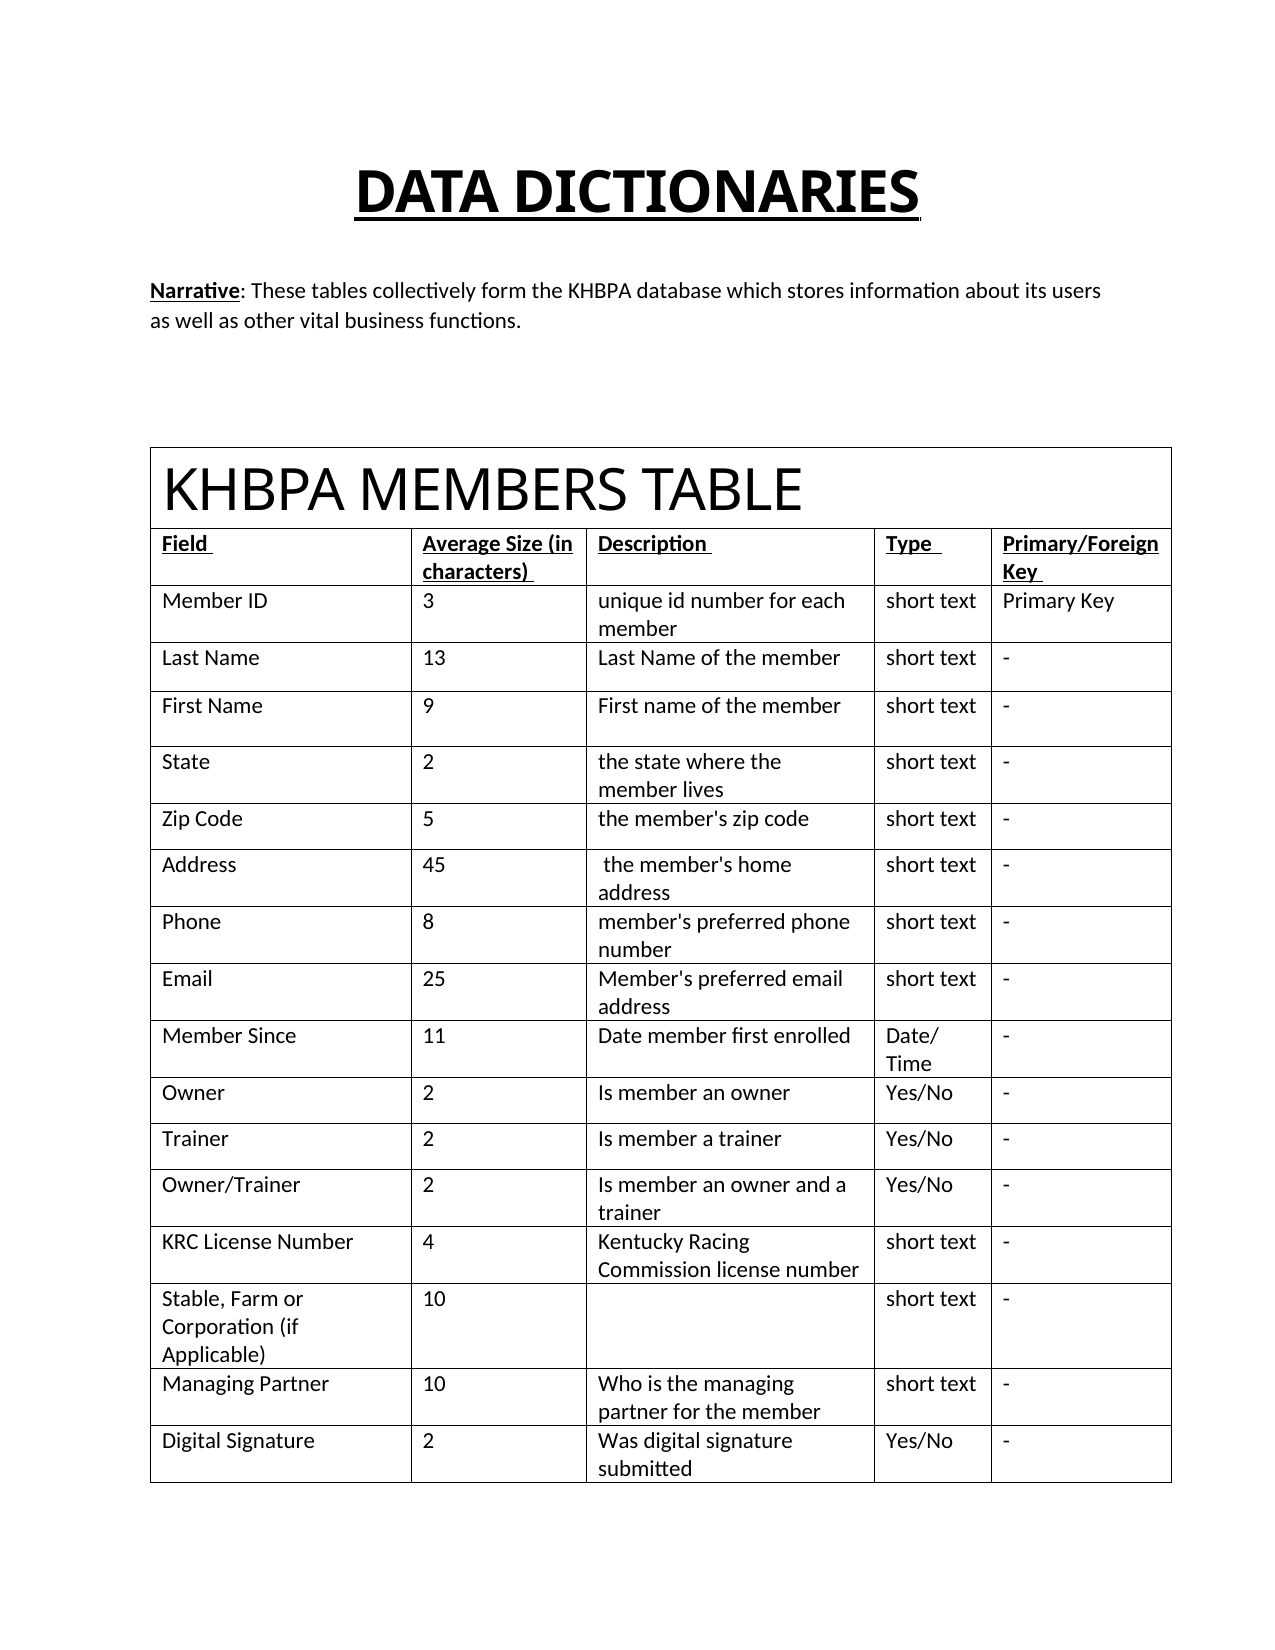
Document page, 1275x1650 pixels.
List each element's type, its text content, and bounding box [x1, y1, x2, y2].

table_cell short text [875, 907, 991, 963]
table_cell Managing Partner [151, 1369, 411, 1425]
table_cell Description [587, 529, 874, 585]
table_cell - [992, 1170, 1171, 1226]
table_cell 11 [412, 1021, 586, 1077]
text Narrative: These tables collectively form the KHBPA database which stores information about its users as well as other vital business functions. [150, 276, 1125, 334]
table_cell Last Name of the member [587, 643, 874, 691]
table_cell 10 [412, 1369, 586, 1425]
table_cell - [992, 1021, 1171, 1077]
table_cell 2 [412, 747, 586, 803]
table_cell short text [875, 850, 991, 906]
table_cell 9 [412, 692, 586, 746]
table_cell Is member an owner [587, 1078, 874, 1123]
table_cell Zip Code [151, 804, 411, 849]
table_cell short text [875, 747, 991, 803]
table_cell Primary Key [992, 586, 1171, 642]
table_cell 13 [412, 643, 586, 691]
table_cell KRC License Number [151, 1227, 411, 1283]
table_cell 5 [412, 804, 586, 849]
table_cell short text [875, 692, 991, 746]
table_cell short text [875, 1284, 991, 1368]
table_cell - [992, 1078, 1171, 1123]
table_cell short text [875, 643, 991, 691]
table_cell short text [875, 586, 991, 642]
table_cell the member's home address [587, 850, 874, 906]
table_cell 2 [412, 1170, 586, 1226]
table_cell Phone [151, 907, 411, 963]
table_cell member's preferred phone number [587, 907, 874, 963]
table_cell - [992, 1124, 1171, 1169]
title DATA DICTIONARIES [150, 150, 1125, 229]
table_cell the state where the member lives [587, 747, 874, 803]
table_cell Member Since [151, 1021, 411, 1077]
table_cell Was digital signature submitted [587, 1426, 874, 1482]
table_cell 2 [412, 1078, 586, 1123]
table_cell Stable, Farm or Corporation (if Applicable) [151, 1284, 411, 1368]
table_cell Average Size (in characters) [412, 529, 586, 585]
table_cell - [992, 907, 1171, 963]
table_cell 3 [412, 586, 586, 642]
table_cell [587, 1284, 874, 1368]
table_header KHBPA MEMBERS TABLE [151, 448, 1171, 528]
table_cell - [992, 850, 1171, 906]
table_cell - [992, 643, 1171, 691]
table_cell Last Name [151, 643, 411, 691]
table_cell Yes/No [875, 1124, 991, 1169]
table_cell Primary/Foreign Key [992, 529, 1171, 585]
table_cell 25 [412, 964, 586, 1020]
table_cell - [992, 964, 1171, 1020]
table_cell 10 [412, 1284, 586, 1368]
table_cell short text [875, 964, 991, 1020]
table_cell Yes/No [875, 1078, 991, 1123]
table_cell 8 [412, 907, 586, 963]
table_cell - [992, 747, 1171, 803]
table_cell Member ID [151, 586, 411, 642]
table_cell Email [151, 964, 411, 1020]
table_cell Type [875, 529, 991, 585]
table_cell - [992, 1369, 1171, 1425]
table_cell short text [875, 1227, 991, 1283]
table_cell First name of the member [587, 692, 874, 746]
table_cell State [151, 747, 411, 803]
table_cell Trainer [151, 1124, 411, 1169]
table_cell Field [151, 529, 411, 585]
table_cell Owner/Trainer [151, 1170, 411, 1226]
table_cell the member's zip code [587, 804, 874, 849]
table_cell Is member a trainer [587, 1124, 874, 1169]
table_cell Yes/No [875, 1426, 991, 1482]
table_cell - [992, 1227, 1171, 1283]
table_cell - [992, 692, 1171, 746]
table_cell 4 [412, 1227, 586, 1283]
table_cell Date member first enrolled [587, 1021, 874, 1077]
table_cell - [992, 1284, 1171, 1368]
table_cell 2 [412, 1124, 586, 1169]
table_cell unique id number for each member [587, 586, 874, 642]
table_cell Member's preferred email address [587, 964, 874, 1020]
table_cell - [992, 1426, 1171, 1482]
table_cell Yes/No [875, 1170, 991, 1226]
table_cell 2 [412, 1426, 586, 1482]
table_cell Owner [151, 1078, 411, 1123]
table_cell Address [151, 850, 411, 906]
table_cell Digital Signature [151, 1426, 411, 1482]
table_cell - [992, 804, 1171, 849]
table_cell Date/Time [875, 1021, 991, 1077]
table_cell Kentucky Racing Commission license number [587, 1227, 874, 1283]
table_cell 45 [412, 850, 586, 906]
table_cell Is member an owner and a trainer [587, 1170, 874, 1226]
table_cell short text [875, 1369, 991, 1425]
table_cell short text [875, 804, 991, 849]
table_cell First Name [151, 692, 411, 746]
table_cell Who is the managing partner for the member [587, 1369, 874, 1425]
